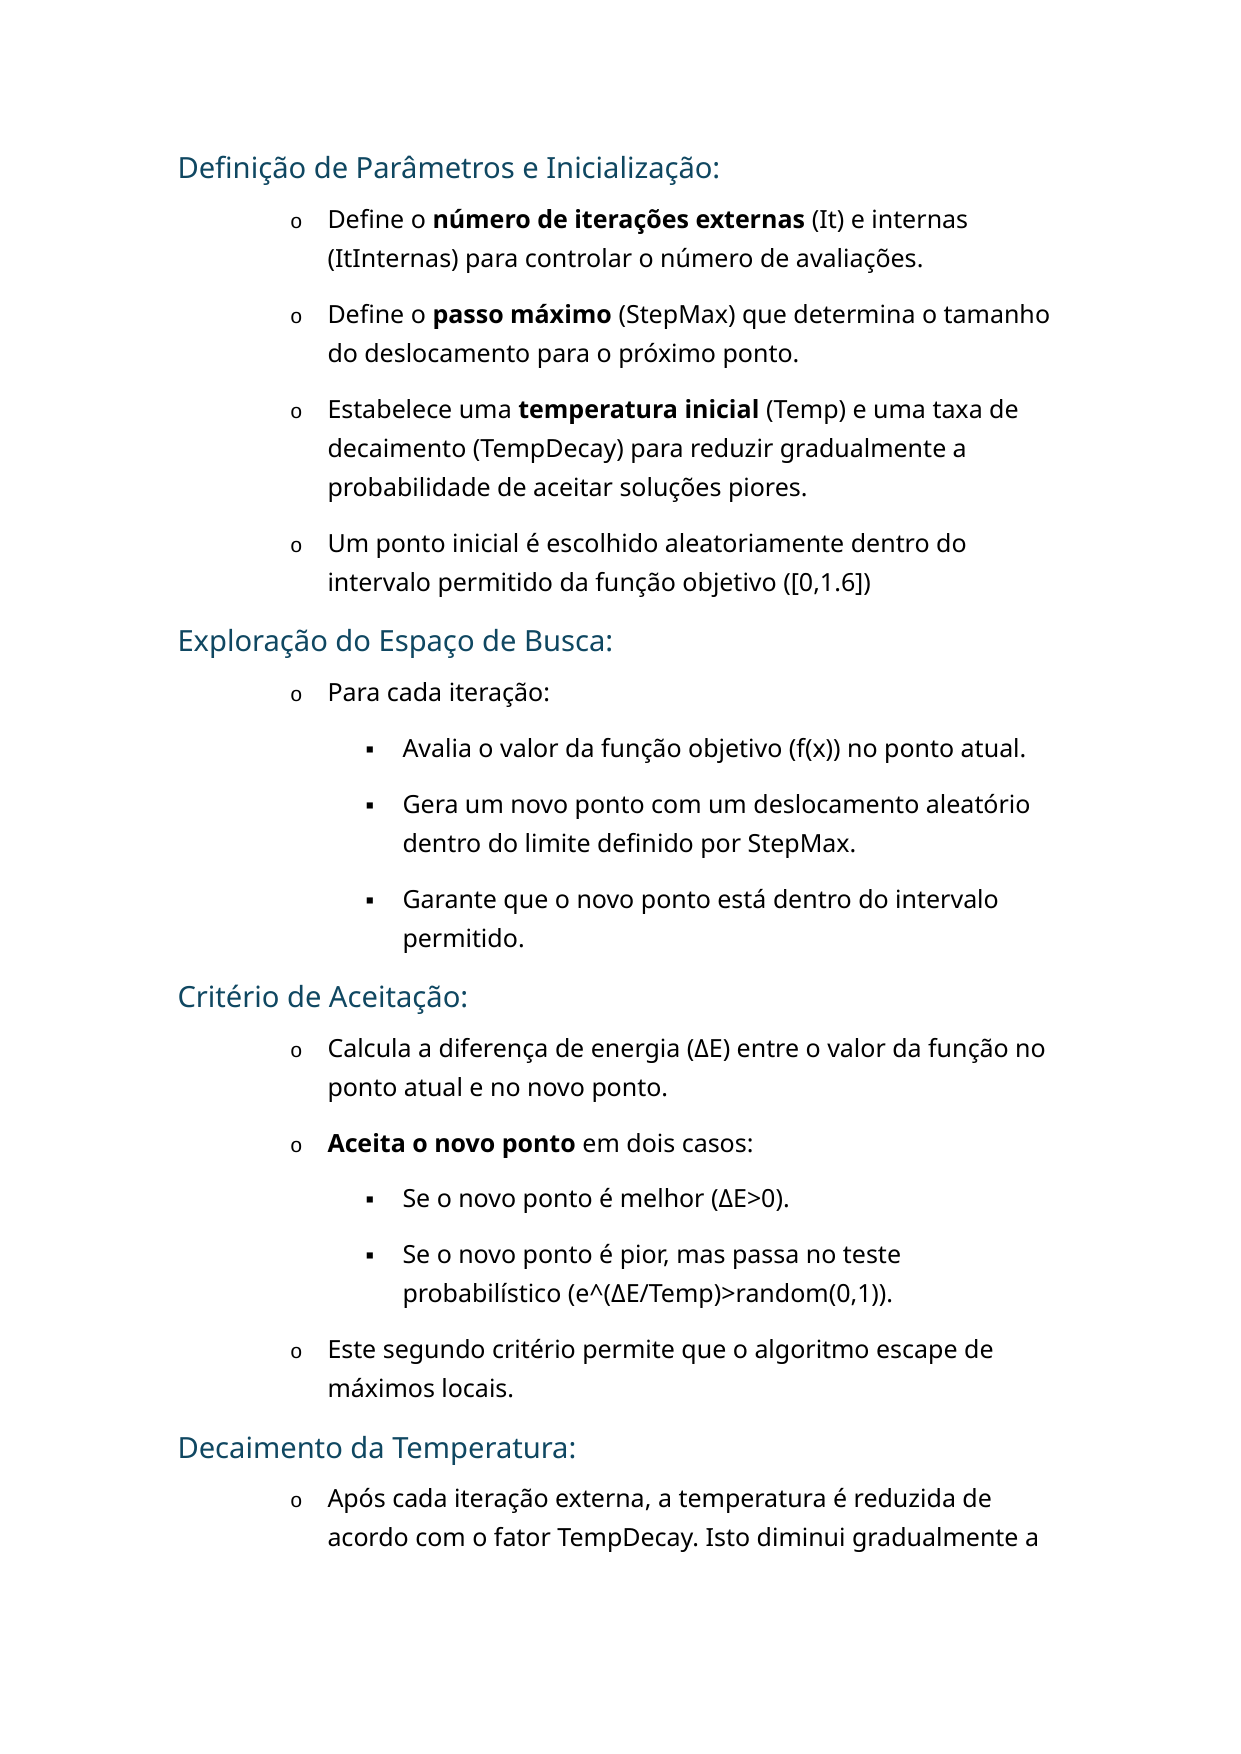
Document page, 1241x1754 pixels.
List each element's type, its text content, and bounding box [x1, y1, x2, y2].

list Avalia o valor da função objetivo (f(x)) no ponto atual. [365, 731, 1063, 764]
list Define o passo máximo (StepMax) que determina o tamanho do deslocamento para o próximo ponto. [290, 297, 1063, 370]
list Se o novo ponto é pior, mas passa no teste probabilístico (e^(ΔE/Temp)>random(0,1)). [365, 1237, 1063, 1310]
list Aceita o novo ponto em dois casos: [290, 1125, 1063, 1159]
subtitle Decaimento da Temperatura: [177, 1427, 1063, 1467]
list Garante que o novo ponto está dentro do intervalo permitido. [365, 881, 1063, 954]
subtitle Exploração do Espaço de Busca: [177, 621, 1063, 660]
list Gera um novo ponto com um deslocamento aleatório dentro do limite definido por StepMax. [365, 786, 1063, 859]
subtitle Definição de Parâmetros e Inicialização: [177, 148, 1063, 187]
list Um ponto inicial é escolhido aleatoriamente dentro do intervalo permitido da função objetivo ([0,1.6]) [290, 526, 1063, 599]
list Define o número de iterações externas (It) e internas (ItInternas) para controlar o número de avaliações. [290, 202, 1063, 275]
list Calcula a diferença de energia (ΔE) entre o valor da função no ponto atual e no novo ponto. [290, 1030, 1063, 1103]
list Estabelece uma temperatura inicial (Temp) e uma taxa de decaimento (TempDecay) para reduzir gradualmente a probabilidade de aceitar soluções piores. [290, 392, 1063, 504]
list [290, 1481, 1063, 1554]
list Para cada iteração: [290, 675, 1063, 709]
list Se o novo ponto é melhor (ΔE>0). [365, 1181, 1063, 1215]
subtitle Critério de Aceitação: [177, 976, 1063, 1016]
list Este segundo critério permite que o algoritmo escape de máximos locais. [290, 1332, 1063, 1405]
